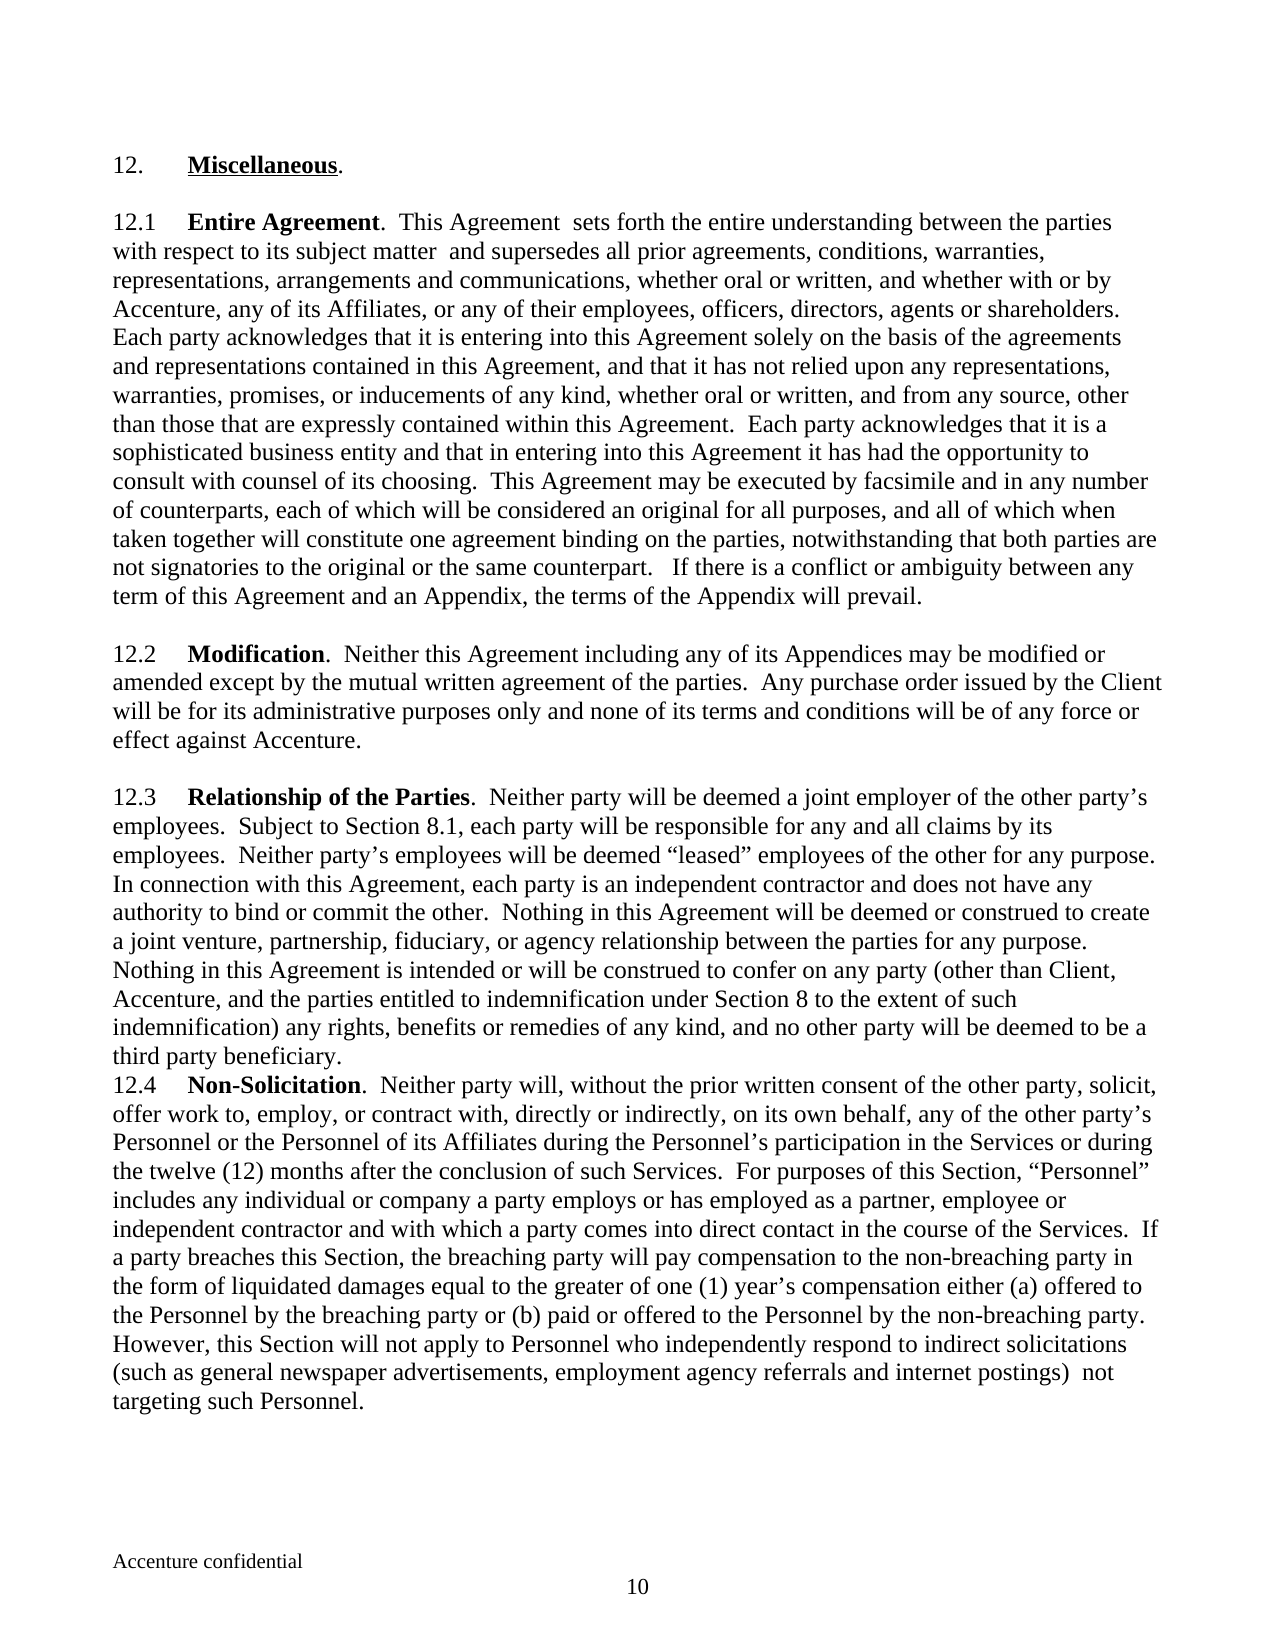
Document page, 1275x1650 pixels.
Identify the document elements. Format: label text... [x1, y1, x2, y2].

text 12.2 Modification. Neither this Agreement including any of its Appendices may be modified or amended except by the mutual written agreement of the parties. Any purchase order issued by the Client will be for its administrative purposes only and none of its terms and conditions will be of any force or effect against Accenture. [112, 639, 1162, 754]
text 12. Miscellaneous. [112, 150, 1162, 179]
text 12.4 Non-Solicitation. Neither party will, without the prior written consent of the other party, solicit, offer work to, employ, or contract with, directly or indirectly, on its own behalf, any of the other party’s Personnel or the Personnel of its Affiliates during the Personnel’s participation in the Services or during the twelve (12) months after the conclusion of such Services. For purposes of this Section, “Personnel” includes any individual or company a party employs or has employed as a partner, employee or independent contractor and with which a party comes into direct contact in the course of the Services. If a party breaches this Section, the breaching party will pay compensation to the non-breaching party in the form of liquidated damages equal to the greater of one (1) year’s compensation either (a) offered to the Personnel by the breaching party or (b) paid or offered to the Personnel by the non-breaching party. However, this Section will not apply to Personnel who independently respond to indirect solicitations (such as general newspaper advertisements, employment agency referrals and internet postings) not targeting such Personnel. [112, 1070, 1162, 1415]
text 12.1 Entire Agreement. This Agreement sets forth the entire understanding between the parties with respect to its subject matter and supersedes all prior agreements, conditions, warranties, representations, arrangements and communications, whether oral or written, and whether with or by Accenture, any of its Affiliates, or any of their employees, officers, directors, agents or shareholders. Each party acknowledges that it is entering into this Agreement solely on the basis of the agreements and representations contained in this Agreement, and that it has not relied upon any representations, warranties, promises, or inducements of any kind, whether oral or written, and from any source, other than those that are expressly contained within this Agreement. Each party acknowledges that it is a sophisticated business entity and that in entering into this Agreement it has had the opportunity to consult with counsel of its choosing. This Agreement may be executed by facsimile and in any number of counterparts, each of which will be considered an original for all purposes, and all of which when taken together will constitute one agreement binding on the parties, notwithstanding that both parties are not signatories to the original or the same counterpart. If there is a conflict or ambiguity between any term of this Agreement and an Appendix, the terms of the Appendix will prevail. [112, 207, 1162, 610]
text 12.3 Relationship of the Parties. Neither party will be deemed a joint employer of the other party’s employees. Subject to Section 8.1, each party will be responsible for any and all claims by its employees. Neither party’s employees will be deemed “leased” employees of the other for any purpose. In connection with this Agreement, each party is an independent contractor and does not have any authority to bind or commit the other. Nothing in this Agreement will be deemed or construed to create a joint venture, partnership, fiduciary, or agency relationship between the parties for any purpose. Nothing in this Agreement is intended or will be construed to confer on any party (other than Client, Accenture, and the parties entitled to indemnification under Section 8 to the extent of such indemnification) any rights, benefits or remedies of any kind, and no other party will be deemed to be a third party beneficiary. [112, 782, 1162, 1070]
